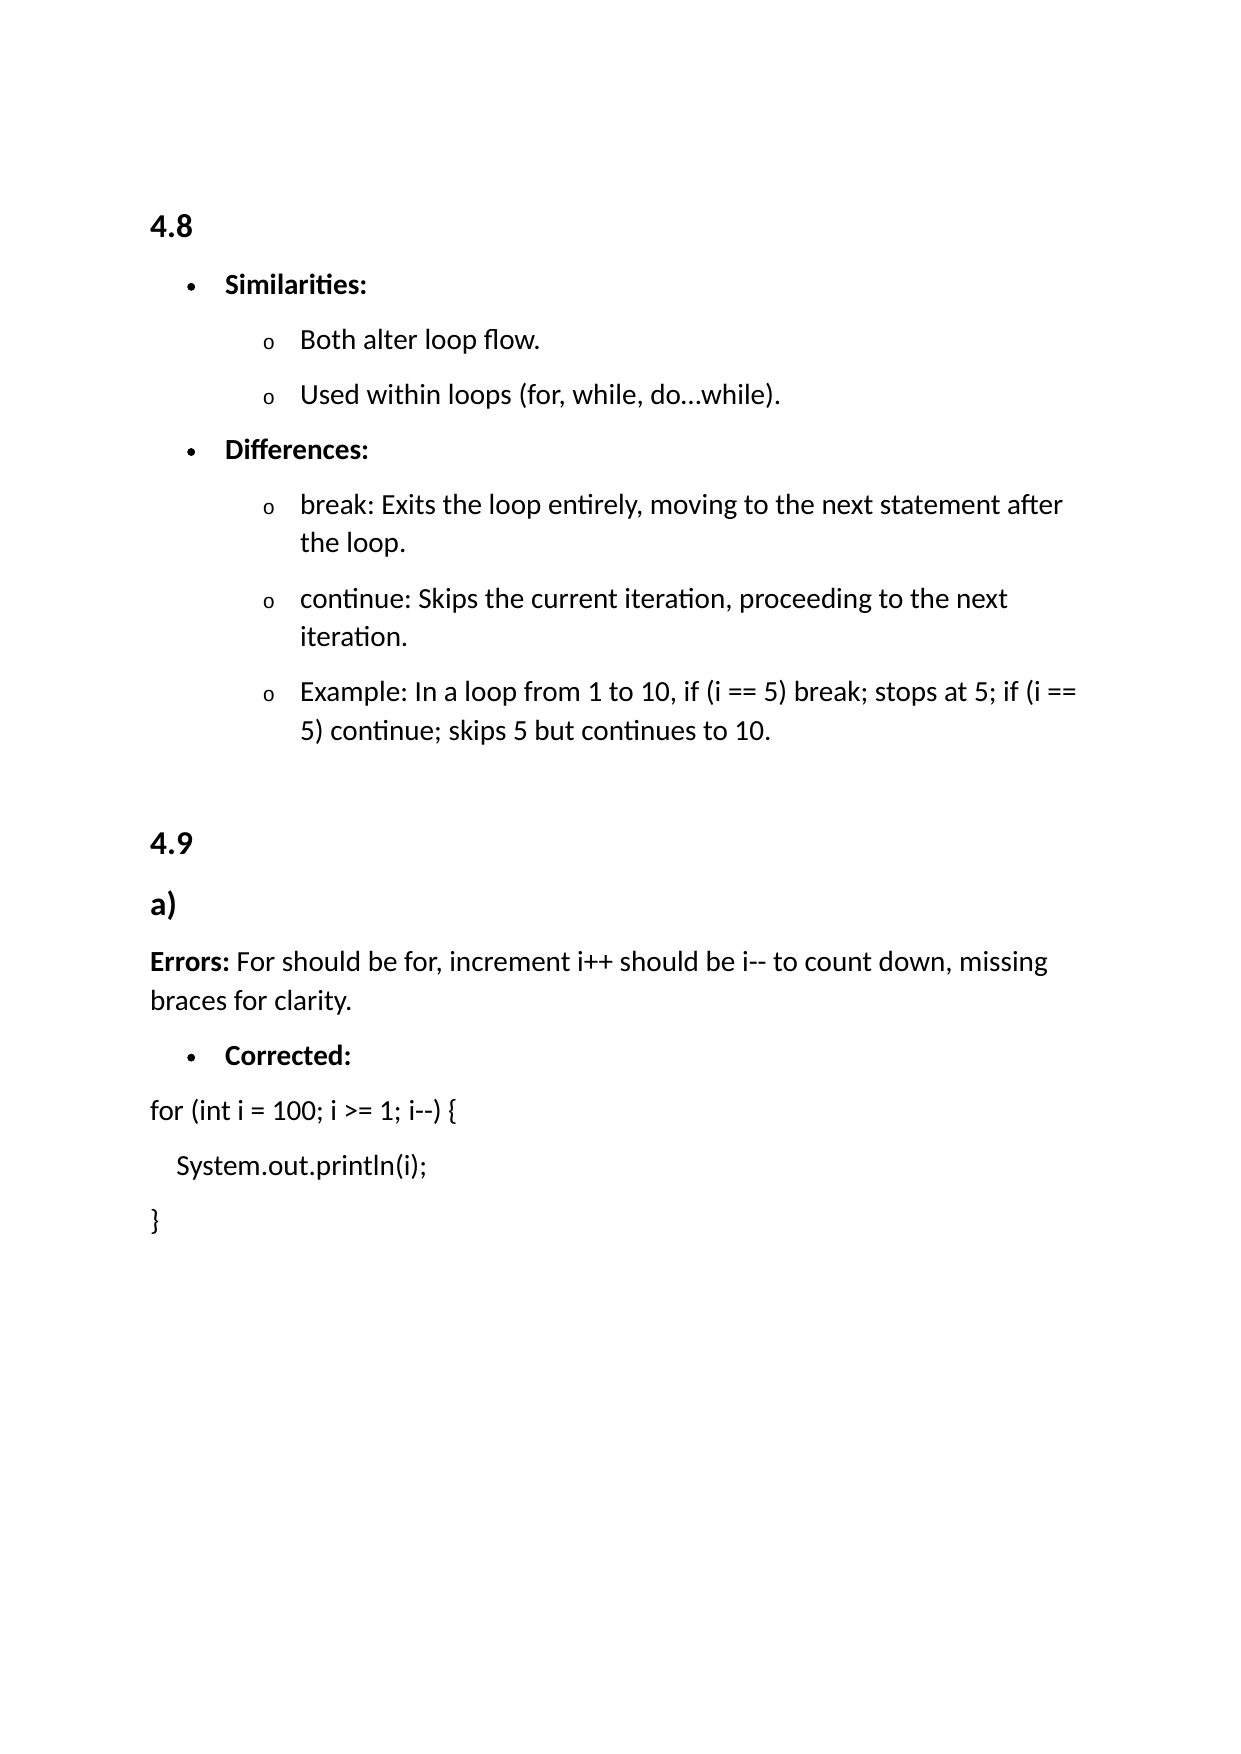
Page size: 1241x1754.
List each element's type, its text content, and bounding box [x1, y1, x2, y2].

text System.out.println(i); [150, 1147, 1090, 1182]
text 4.9 [150, 822, 1090, 863]
list Similarities: [187, 266, 1090, 301]
list Both alter loop flow. [262, 321, 1090, 356]
list Differences: [187, 431, 1090, 467]
text a) [150, 882, 1090, 923]
text } [150, 1202, 1090, 1238]
list break: Exits the loop entirely, moving to the next statement after the loop. [262, 486, 1090, 560]
list Used within loops (for, while, do…while). [262, 376, 1090, 412]
text Errors: For should be for, increment i++ should be i-- to count down, missing braces for clarity. [150, 943, 1090, 1017]
list Corrected: [187, 1037, 1090, 1072]
text 4.8 [150, 205, 1090, 246]
list continue: Skips the current iteration, proceeding to the next iteration. [262, 580, 1090, 654]
list Example: In a loop from 1 to 10, if (i == 5) break; stops at 5; if (i == 5) continue; skips 5 but continues to 10. [262, 673, 1090, 747]
text for (int i = 100; i >= 1; i--) { [150, 1092, 1090, 1127]
